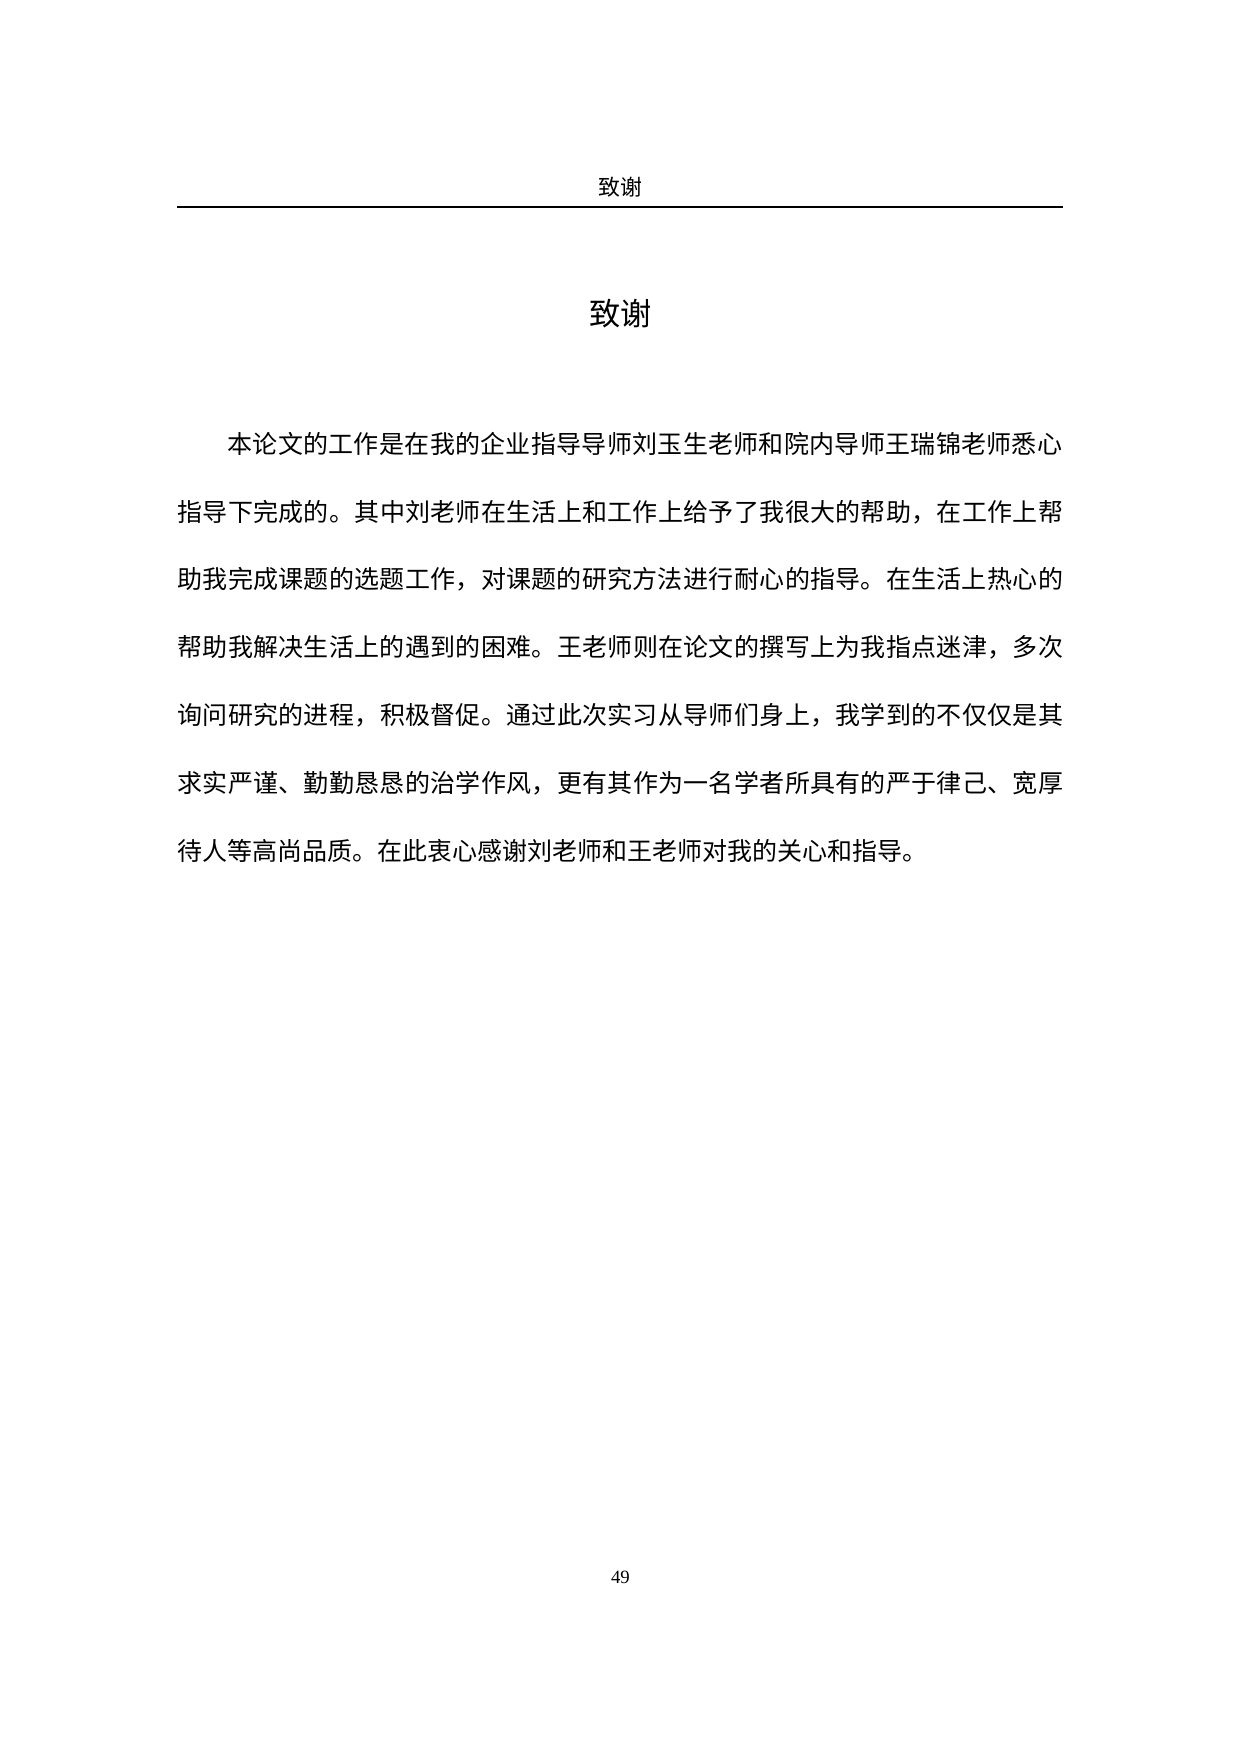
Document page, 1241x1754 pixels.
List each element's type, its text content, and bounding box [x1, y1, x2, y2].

text 本论文的工作是在我的企业指导导师刘玉生老师和院内导师王瑞锦老师悉心指导下完成的。其中刘老师在生活上和工作上给予了我很大的帮助，在工作上帮助我完成课题的选题工作，对课题的研究方法进行耐心的指导。在生活上热心的帮助我解决生活上的遇到的困难。王老师则在论文的撰写上为我指点迷津，多次询问研究的进程，积极督促。通过此次实习从导师们身上，我学到的不仅仅是其求实严谨、勤勤恳恳的治学作风，更有其作为一名学者所具有的严于律己、宽厚待人等高尚品质。在此衷心感谢刘老师和王老师对我的关心和指导。 [177, 408, 1063, 884]
subtitle 致谢 [177, 278, 1063, 346]
